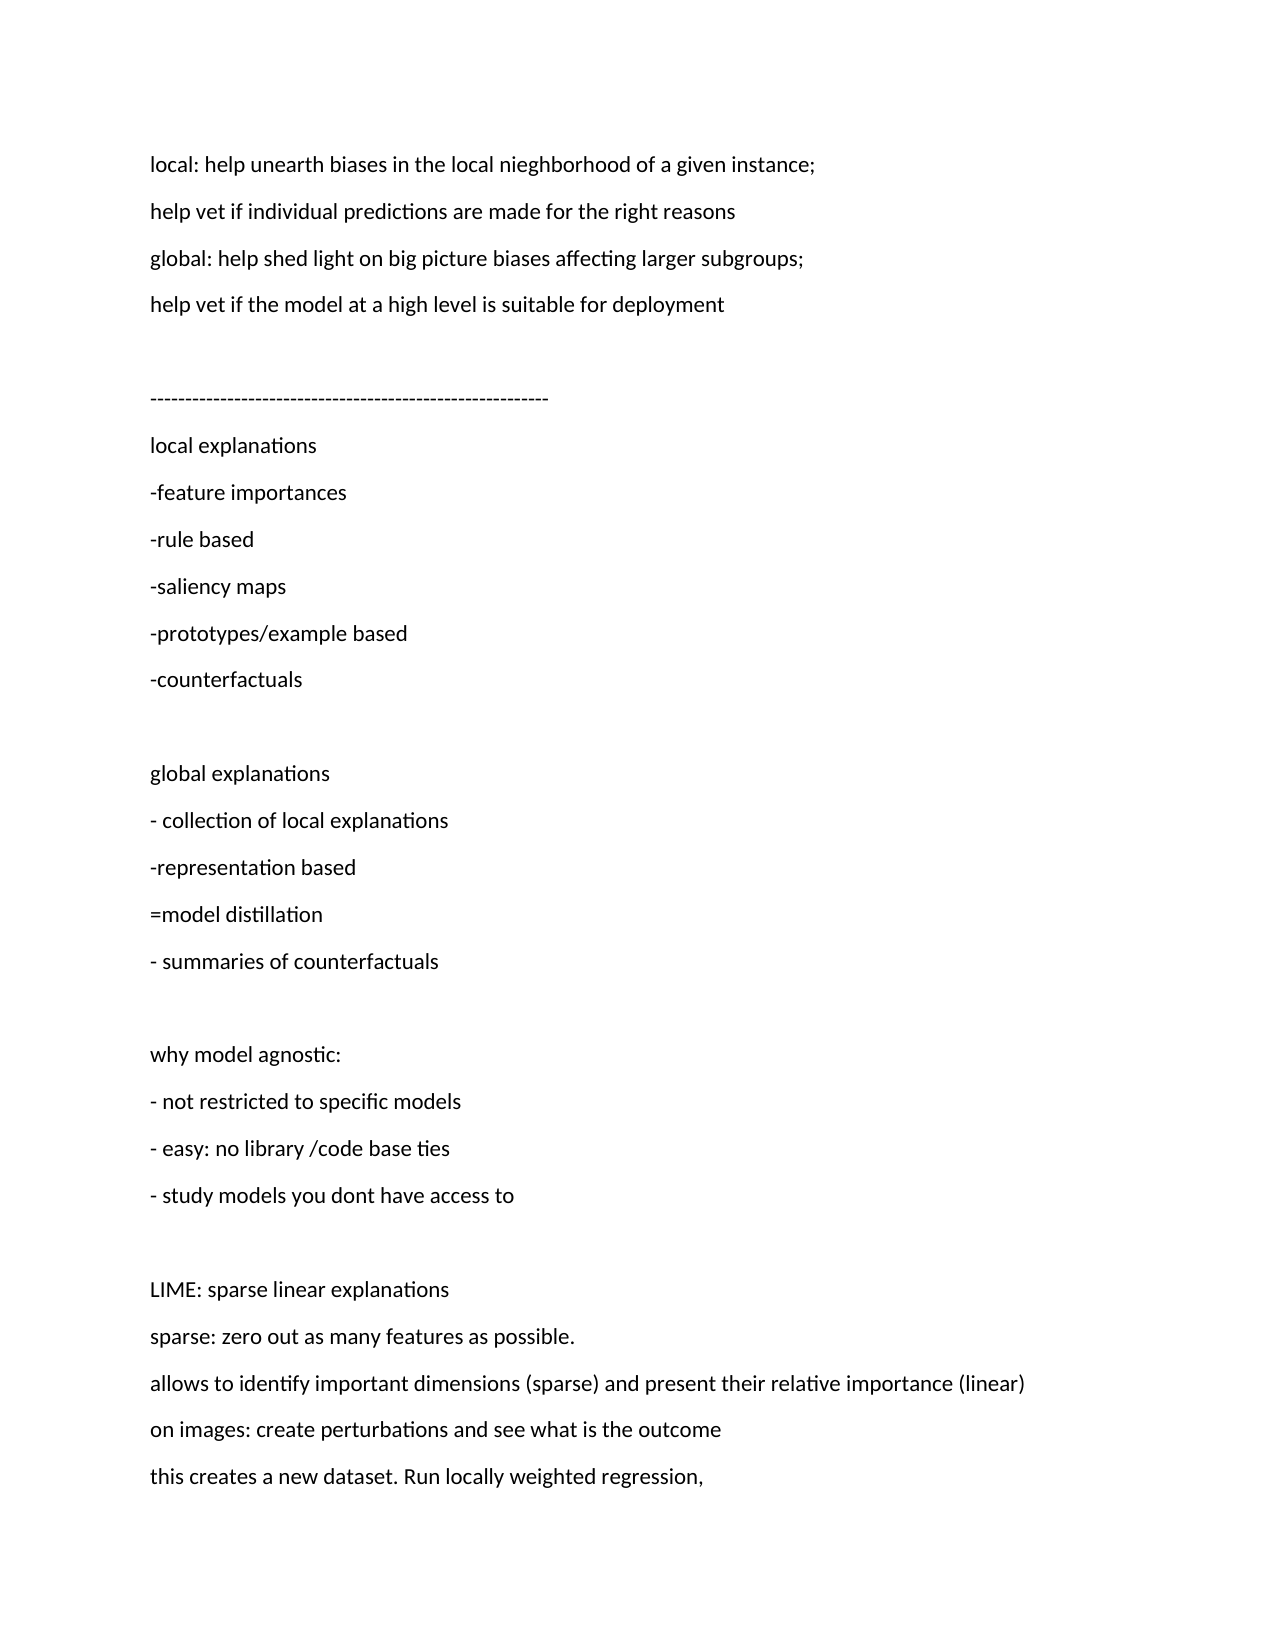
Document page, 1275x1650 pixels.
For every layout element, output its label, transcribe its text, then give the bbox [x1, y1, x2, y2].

text - not restricted to specific models [150, 1087, 1125, 1116]
text why model agnostic: [150, 1041, 1125, 1069]
text - collection of local explanations [150, 806, 1125, 834]
text - summaries of counterfactuals [150, 947, 1125, 975]
text -saliency maps [150, 572, 1125, 600]
text this creates a new dataset. Run locally weighted regression, [150, 1462, 1125, 1491]
text - study models you dont have access to [150, 1181, 1125, 1209]
text global explanations [150, 759, 1125, 787]
text -feature importances [150, 478, 1125, 506]
text -representation based [150, 853, 1125, 881]
text --------------------------------------------------------- [150, 384, 1125, 412]
text local: help unearth biases in the local nieghborhood of a given instance; [150, 150, 1125, 178]
text -prototypes/example based [150, 619, 1125, 647]
text -rule based [150, 525, 1125, 553]
text help vet if the model at a high level is suitable for deployment [150, 291, 1125, 319]
text on images: create perturbations and see what is the outcome [150, 1416, 1125, 1444]
text allows to identify important dimensions (sparse) and present their relative importance (linear) [150, 1369, 1125, 1397]
text global: help shed light on big picture biases affecting larger subgroups; [150, 244, 1125, 272]
text -counterfactuals [150, 666, 1125, 694]
text =model distillation [150, 900, 1125, 928]
text help vet if individual predictions are made for the right reasons [150, 197, 1125, 225]
text local explanations [150, 431, 1125, 459]
text sparse: zero out as many features as possible. [150, 1322, 1125, 1350]
text - easy: no library /code base ties [150, 1134, 1125, 1162]
text LIME: sparse linear explanations [150, 1275, 1125, 1303]
